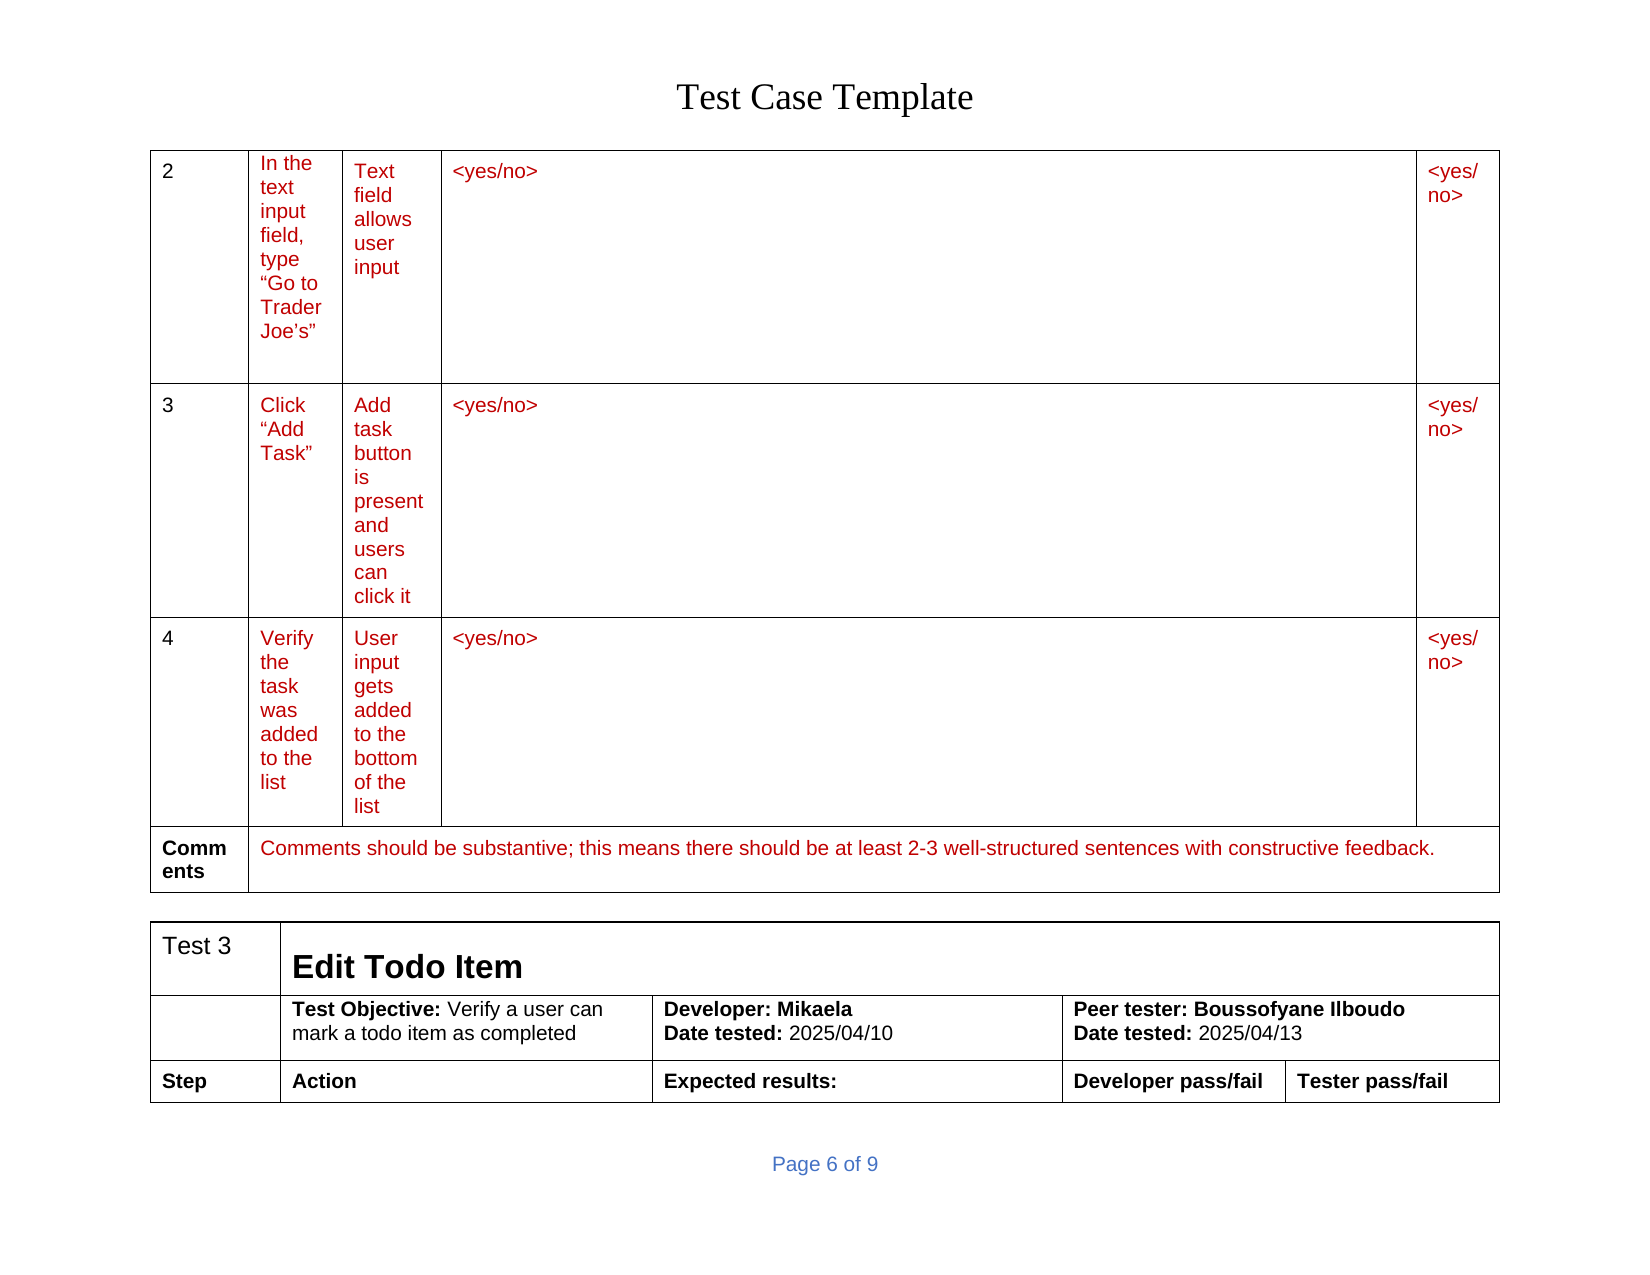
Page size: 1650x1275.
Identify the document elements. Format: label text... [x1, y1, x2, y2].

table_cell <yes/no> [442, 384, 1416, 617]
table_cell Text field allows user input [343, 151, 441, 383]
table_cell User input gets added to the bottom of the list [343, 618, 441, 826]
table_cell Click “Add Task” [249, 384, 342, 617]
table_cell <yes/no> [1417, 618, 1499, 826]
table_cell Comments should be substantive; this means there should be at least 2-3 well-structured sentences with constructive feedback. [249, 827, 1499, 892]
table_cell Developer: Mikaela Date tested: 2025/04/10 [653, 996, 1062, 1060]
table_cell Add task button is present and users can click it [343, 384, 441, 617]
table_cell <yes/no> [1417, 384, 1499, 617]
table_header Edit Todo Item [281, 923, 1499, 995]
table_cell In the text input field, type “Go to Trader Joe’s” [249, 151, 342, 383]
table_cell Test Objective: Verify a user can mark a todo item as completed [281, 996, 652, 1060]
table_cell Comments [151, 827, 248, 892]
table_cell Step [151, 1061, 280, 1102]
table_header Test 3 [151, 923, 280, 995]
table_cell 3 [151, 384, 248, 617]
table_cell <yes/no> [1417, 151, 1499, 383]
table_cell Peer tester: Boussofyane Ilboudo Date tested: 2025/04/13 [1063, 996, 1499, 1060]
table_cell Verify the task was added to the list [249, 618, 342, 826]
table_cell [151, 996, 280, 1060]
table_cell <yes/no> [442, 151, 1416, 383]
table_cell 4 [151, 618, 248, 826]
table_cell <yes/no> [442, 618, 1416, 826]
table_cell 2 [151, 151, 248, 383]
table_cell Expected results: [653, 1061, 1062, 1102]
table_cell Tester pass/fail [1286, 1061, 1499, 1102]
table_cell Developer pass/fail [1063, 1061, 1285, 1102]
table_cell Action [281, 1061, 652, 1102]
